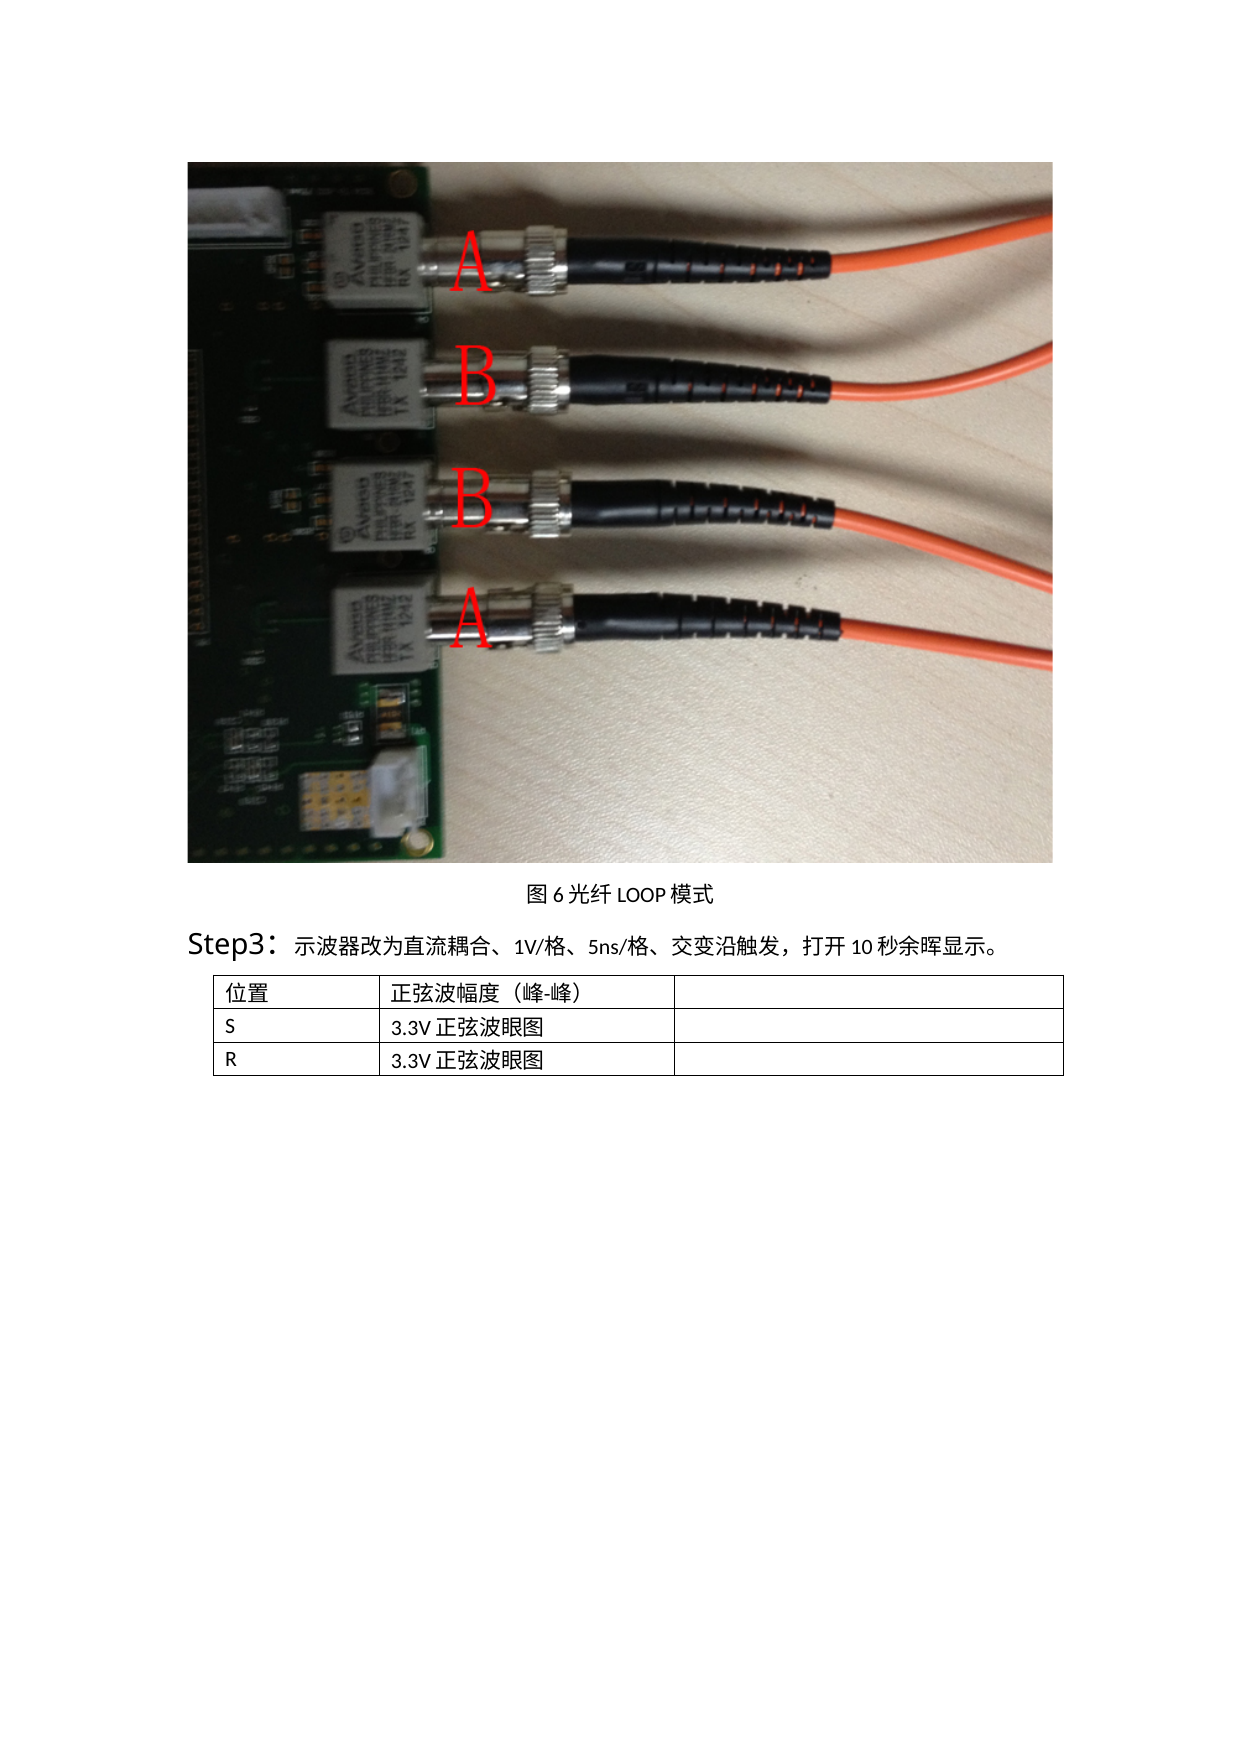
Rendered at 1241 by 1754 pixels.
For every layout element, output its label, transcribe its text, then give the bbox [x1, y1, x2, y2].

table_cell [675, 1043, 1063, 1075]
table_cell 3.3V正弦波眼图 [380, 1009, 674, 1042]
table_header [675, 976, 1063, 1008]
picture [187, 162, 1053, 863]
table_cell 3.3V正弦波眼图 [380, 1043, 674, 1075]
table_header 位置 [214, 976, 379, 1008]
text 图6 光纤LOOP模式 [187, 877, 1053, 909]
text Step3：示波器改为直流耦合、1V/格、5ns/格、交变沿触发，打开10秒余晖显示。 [187, 909, 1053, 974]
table_header 正弦波幅度（峰-峰） [380, 976, 674, 1008]
table_cell S [214, 1009, 379, 1042]
table_cell R [214, 1043, 379, 1075]
table_cell [675, 1009, 1063, 1042]
